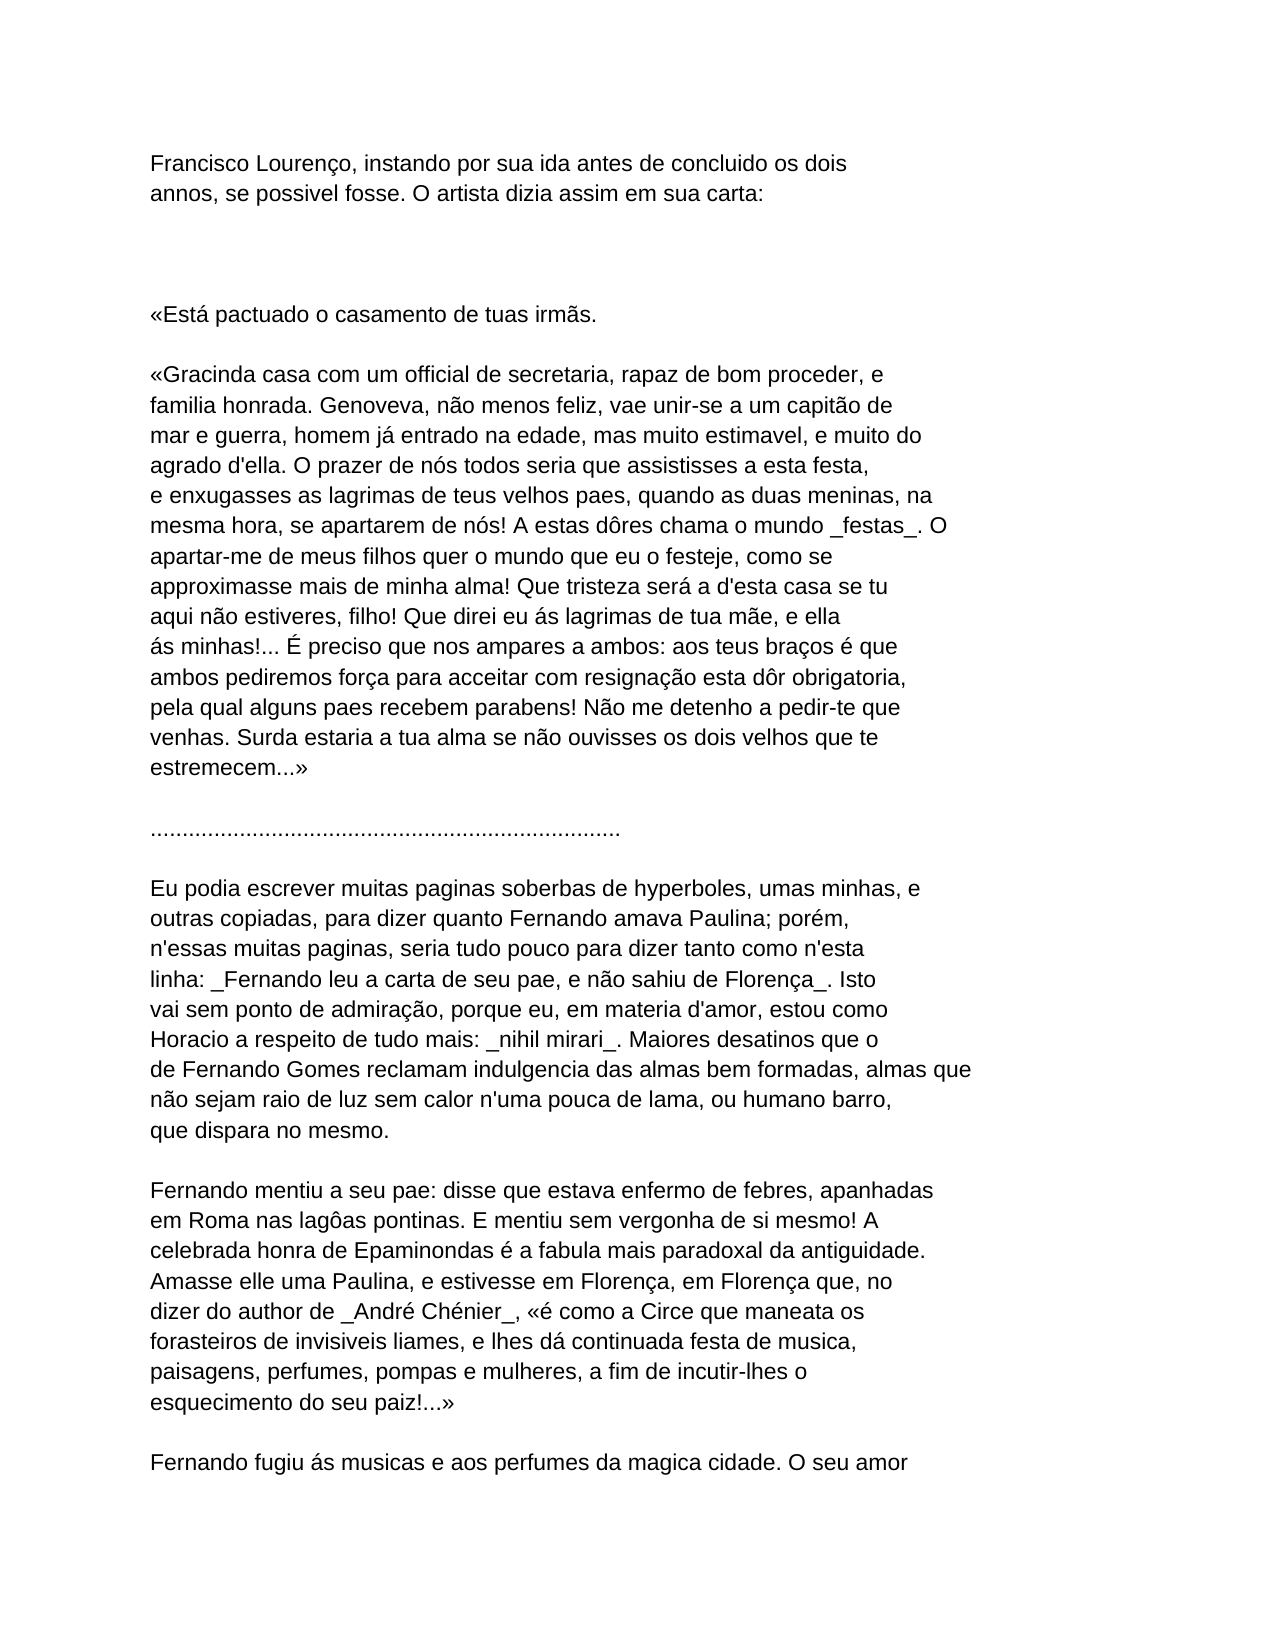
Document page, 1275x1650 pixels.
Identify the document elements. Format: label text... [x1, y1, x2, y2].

text familia honrada. Genoveva, não menos feliz, vae unir-se a um capitão de [150, 392, 1125, 418]
text e enxugasses as lagrimas de teus velhos paes, quando as duas meninas, na [150, 482, 1125, 509]
text estremecem...» [150, 754, 1125, 781]
text pela qual alguns paes recebem parabens! Não me detenho a pedir-te que [150, 694, 1125, 720]
text apartar-me de meus filhos quer o mundo que eu o festeje, como se [150, 543, 1125, 569]
text agrado d'ella. O prazer de nós todos seria que assistisses a esta festa, [150, 452, 1125, 478]
text Eu podia escrever muitas paginas soberbas de hyperboles, umas minhas, e [150, 875, 1125, 901]
text celebrada honra de Epaminondas é a fabula mais paradoxal da antiguidade. [150, 1237, 1125, 1264]
text forasteiros de invisiveis liames, e lhes dá continuada festa de musica, [150, 1328, 1125, 1354]
text n'essas muitas paginas, seria tudo pouco para dizer tanto como n'esta [150, 935, 1125, 962]
text Amasse elle uma Paulina, e estivesse em Florença, em Florença que, no [150, 1268, 1125, 1294]
text que dispara no mesmo. [150, 1117, 1125, 1143]
text annos, se possivel fosse. O artista dizia assim em sua carta: [150, 180, 1125, 207]
text Francisco Lourenço, instando por sua ida antes de concluido os dois [150, 150, 1125, 176]
text «Está pactuado o casamento de tuas irmãs. [150, 301, 1125, 327]
text não sejam raio de luz sem calor n'uma pouca de lama, ou humano barro, [150, 1086, 1125, 1113]
text «Gracinda casa com um official de secretaria, rapaz de bom proceder, e [150, 361, 1125, 388]
text venhas. Surda estaria a tua alma se não ouvisses os dois velhos que te [150, 724, 1125, 750]
text .......................................................................... [150, 814, 1125, 841]
text ás minhas!... É preciso que nos ampares a ambos: aos teus braços é que [150, 633, 1125, 660]
text Fernando mentiu a seu pae: disse que estava enfermo de febres, apanhadas [150, 1177, 1125, 1203]
text mar e guerra, homem já entrado na edade, mas muito estimavel, e muito do [150, 422, 1125, 448]
text esquecimento do seu paiz!...» [150, 1388, 1125, 1415]
text paisagens, perfumes, pompas e mulheres, a fim de incutir-lhes o [150, 1358, 1125, 1385]
text dizer do author de _André Chénier_, «é como a Circe que maneata os [150, 1298, 1125, 1324]
text Horacio a respeito de tudo mais: _nihil mirari_. Maiores desatinos que o [150, 1026, 1125, 1052]
text mesma hora, se apartarem de nós! A estas dôres chama o mundo _festas_. O [150, 512, 1125, 539]
text aqui não estiveres, filho! Que direi eu ás lagrimas de tua mãe, e ella [150, 603, 1125, 629]
text de Fernando Gomes reclamam indulgencia das almas bem formadas, almas que [150, 1056, 1125, 1083]
text approximasse mais de minha alma! Que tristeza será a d'esta casa se tu [150, 573, 1125, 599]
text outras copiadas, para dizer quanto Fernando amava Paulina; porém, [150, 905, 1125, 932]
text em Roma nas lagôas pontinas. E mentiu sem vergonha de si mesmo! A [150, 1207, 1125, 1234]
text ambos pediremos força para acceitar com resignação esta dôr obrigatoria, [150, 663, 1125, 690]
text vai sem ponto de admiração, porque eu, em materia d'amor, estou como [150, 996, 1125, 1022]
text Fernando fugiu ás musicas e aos perfumes da magica cidade. O seu amor [150, 1449, 1125, 1475]
text linha: _Fernando leu a carta de seu pae, e não sahiu de Florença_. Isto [150, 966, 1125, 992]
